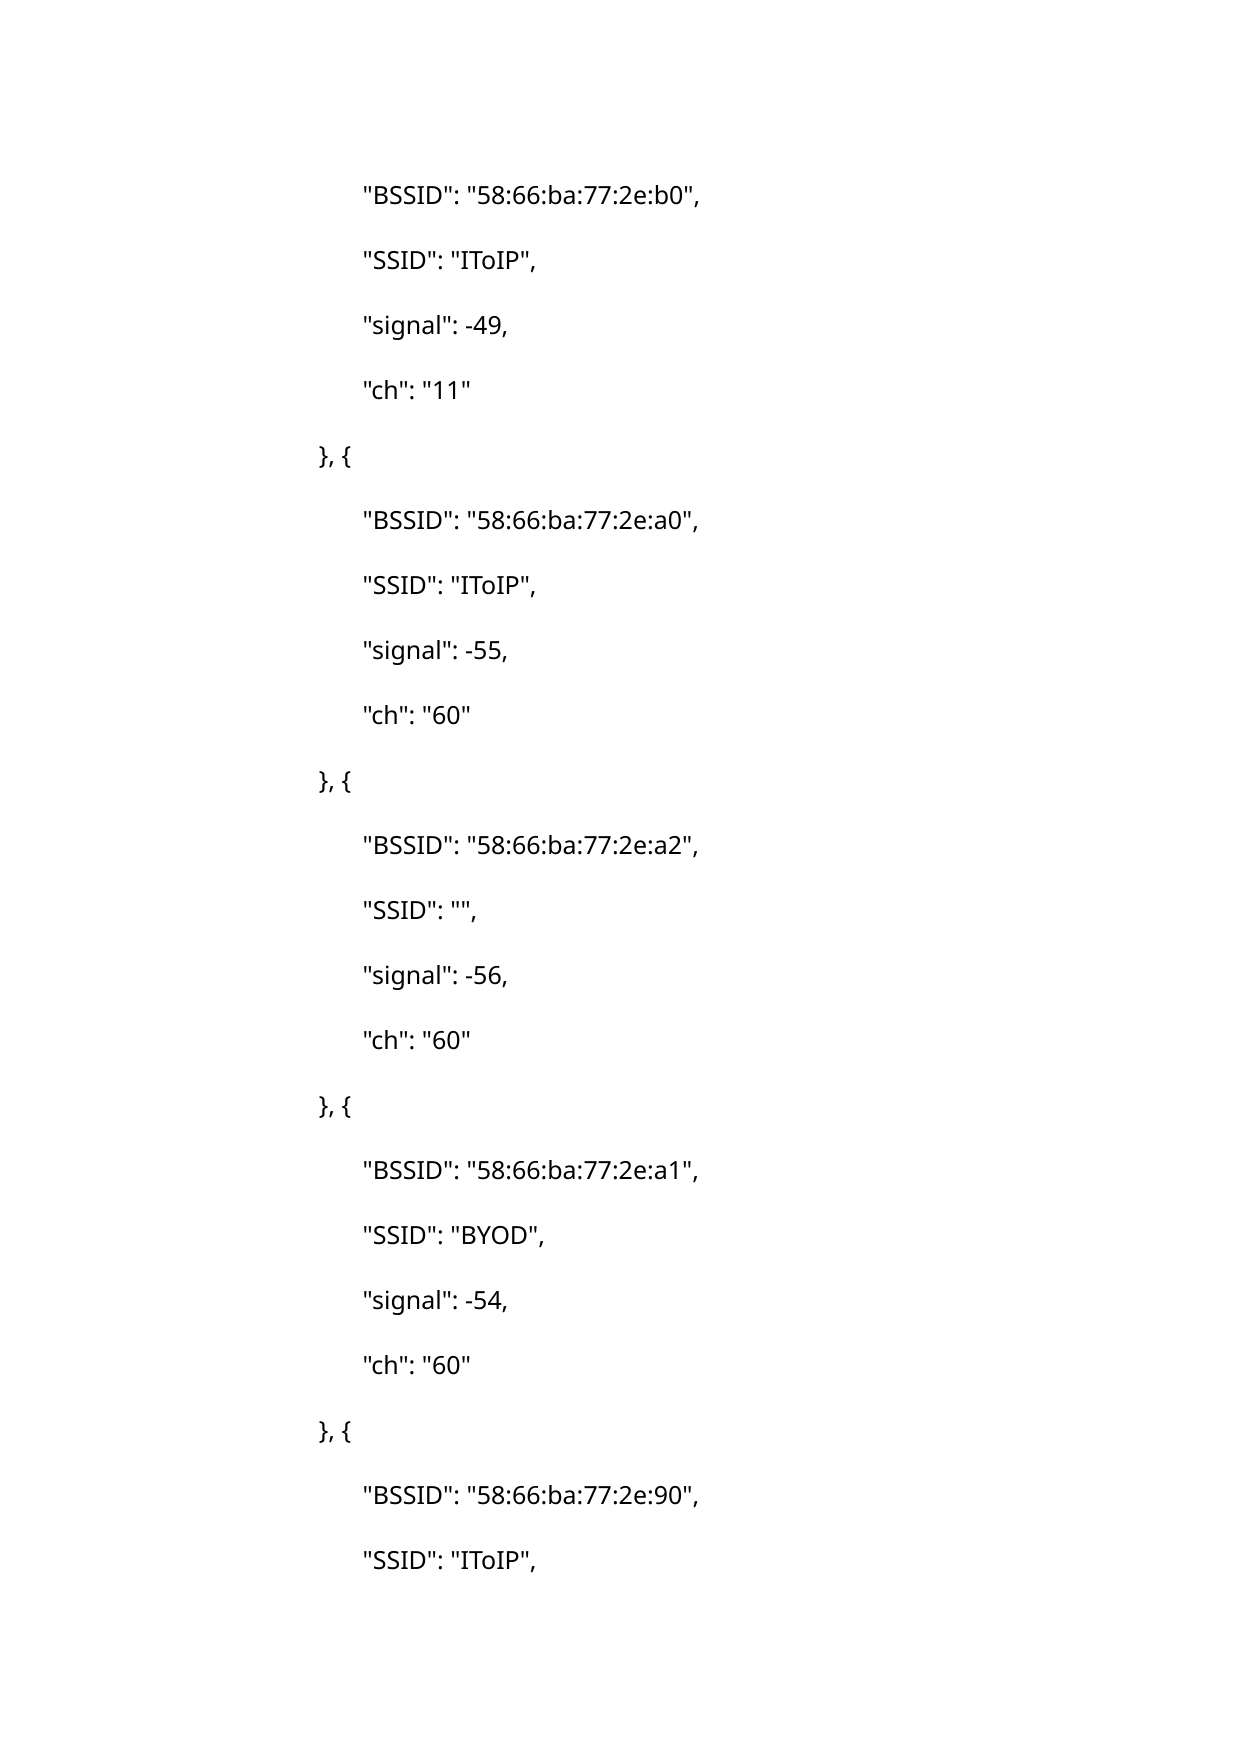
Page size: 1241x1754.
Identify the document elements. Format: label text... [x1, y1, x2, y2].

list "SSID": "IToIP", [225, 1527, 1053, 1592]
list "BSSID": "58:66:ba:77:2e:b0", [225, 162, 1053, 227]
list "SSID": "BYOD", [225, 1202, 1053, 1267]
list "SSID": "IToIP", [225, 227, 1053, 292]
list "ch": "60" [225, 1332, 1053, 1397]
list "BSSID": "58:66:ba:77:2e:a2", [225, 812, 1053, 877]
list }, { [225, 747, 1053, 812]
list }, { [225, 422, 1053, 487]
list "BSSID": "58:66:ba:77:2e:90", [225, 1462, 1053, 1527]
list "signal": -55, [225, 617, 1053, 682]
list "ch": "60" [225, 682, 1053, 747]
list "BSSID": "58:66:ba:77:2e:a0", [225, 487, 1053, 552]
list "SSID": "IToIP", [225, 552, 1053, 617]
list }, { [225, 1072, 1053, 1137]
list "ch": "11" [225, 357, 1053, 422]
list "ch": "60" [225, 1007, 1053, 1072]
list "signal": -54, [225, 1267, 1053, 1332]
list "BSSID": "58:66:ba:77:2e:a1", [225, 1137, 1053, 1202]
list "signal": -56, [225, 942, 1053, 1007]
list "SSID": "", [225, 877, 1053, 942]
list }, { [225, 1397, 1053, 1462]
list "signal": -49, [225, 292, 1053, 357]
